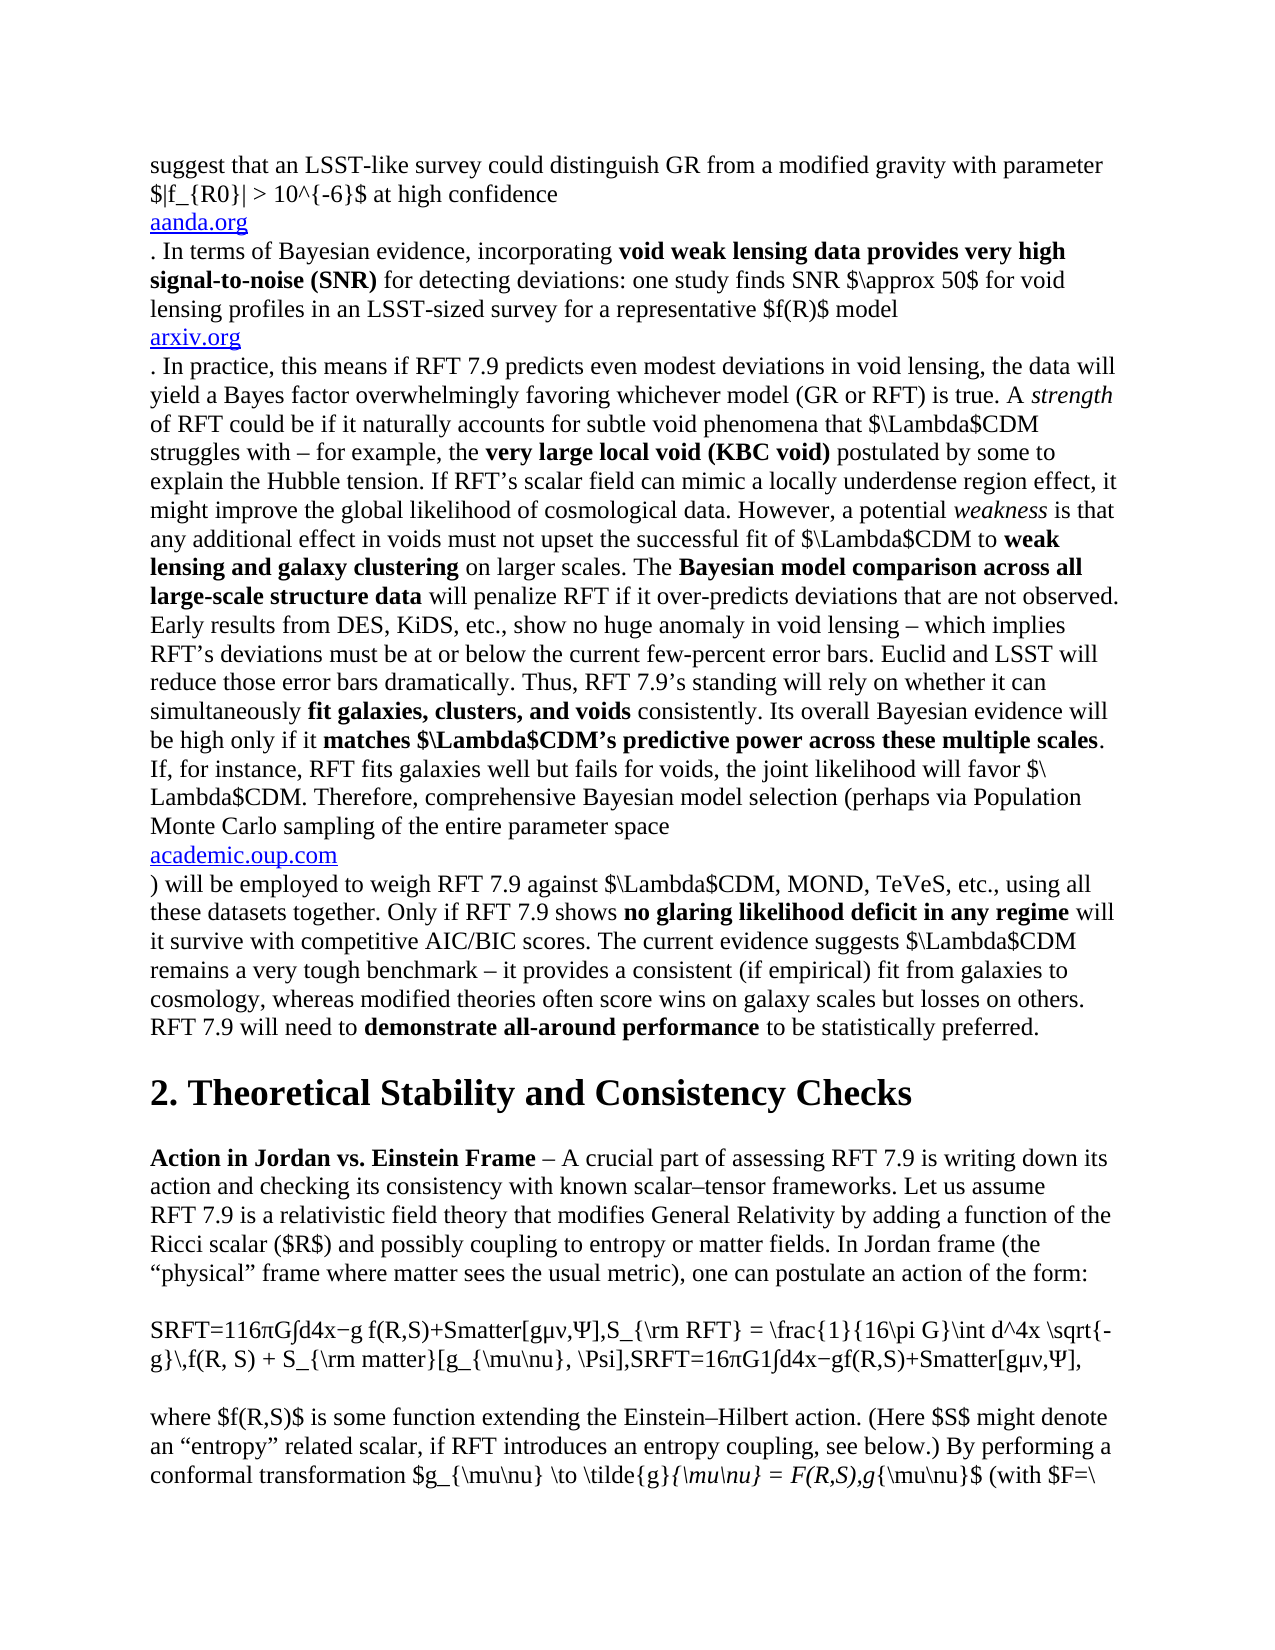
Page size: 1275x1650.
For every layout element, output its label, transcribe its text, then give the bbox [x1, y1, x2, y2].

text SRFT=116πG∫d4x−g f(R,S)+Smatter[gμν,Ψ],S_{\rm RFT} = \frac{1}{16\pi G}\int d^4x \sqrt{-g}\,f(R, S) + S_{\rm matter}[g_{\mu\nu}, \Psi],SRFT​=16πG1​∫d4x−g​f(R,S)+Smatter​[gμν​,Ψ], [150, 1316, 1125, 1373]
text ) will be employed to weigh RFT 7.9 against $\Lambda$CDM, MOND, TeVeS, etc., using all these datasets together. Only if RFT 7.9 shows no glaring likelihood deficit in any regime will it survive with competitive AIC/BIC scores. The current evidence suggests $\Lambda$CDM remains a very tough benchmark – it provides a consistent (if empirical) fit from galaxies to cosmology, whereas modified theories often score wins on galaxy scales but losses on others. RFT 7.9 will need to demonstrate all-around performance to be statistically preferred. [150, 869, 1125, 1041]
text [150, 1402, 1125, 1488]
text arxiv.org [150, 322, 1125, 351]
text . In terms of Bayesian evidence, incorporating void weak lensing data provides very high signal-to-noise (SNR) for detecting deviations: one study finds SNR $\approx 50$ for void lensing profiles in an LSST-sized survey for a representative $f(R)$ model​ [150, 236, 1125, 322]
text . In practice, this means if RFT 7.9 predicts even modest deviations in void lensing, the data will yield a Bayes factor overwhelmingly favoring whichever model (GR or RFT) is true. A strength of RFT could be if it naturally accounts for subtle void phenomena that $\Lambda$CDM struggles with – for example, the very large local void (KBC void) postulated by some to explain the Hubble tension. If RFT’s scalar field can mimic a locally underdense region effect, it might improve the global likelihood of cosmological data. However, a potential weakness is that any additional effect in voids must not upset the successful fit of $\Lambda$CDM to weak lensing and galaxy clustering on larger scales. The Bayesian model comparison across all large-scale structure data will penalize RFT if it over-predicts deviations that are not observed. Early results from DES, KiDS, etc., show no huge anomaly in void lensing – which implies RFT’s deviations must be at or below the current few-percent error bars. Euclid and LSST will reduce those error bars dramatically. Thus, RFT 7.9’s standing will rely on whether it can simultaneously fit galaxies, clusters, and voids consistently. Its overall Bayesian evidence will be high only if it matches $\Lambda$CDM’s predictive power across these multiple scales. If, for instance, RFT fits galaxies well but fails for voids, the joint likelihood will favor $\Lambda$CDM. Therefore, comprehensive Bayesian model selection (perhaps via Population Monte Carlo sampling of the entire parameter space​ [150, 351, 1125, 840]
text academic.oup.com [150, 840, 1125, 869]
text aanda.org [150, 207, 1125, 236]
text Action in Jordan vs. Einstein Frame – A crucial part of assessing RFT 7.9 is writing down its action and checking its consistency with known scalar–tensor frameworks. Let us assume RFT 7.9 is a relativistic field theory that modifies General Relativity by adding a function of the Ricci scalar ($R$) and possibly coupling to entropy or matter fields. In Jordan frame (the “physical” frame where matter sees the usual metric), one can postulate an action of the form: [150, 1143, 1125, 1286]
text 2. Theoretical Stability and Consistency Checks [150, 1070, 1125, 1113]
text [150, 150, 1125, 207]
